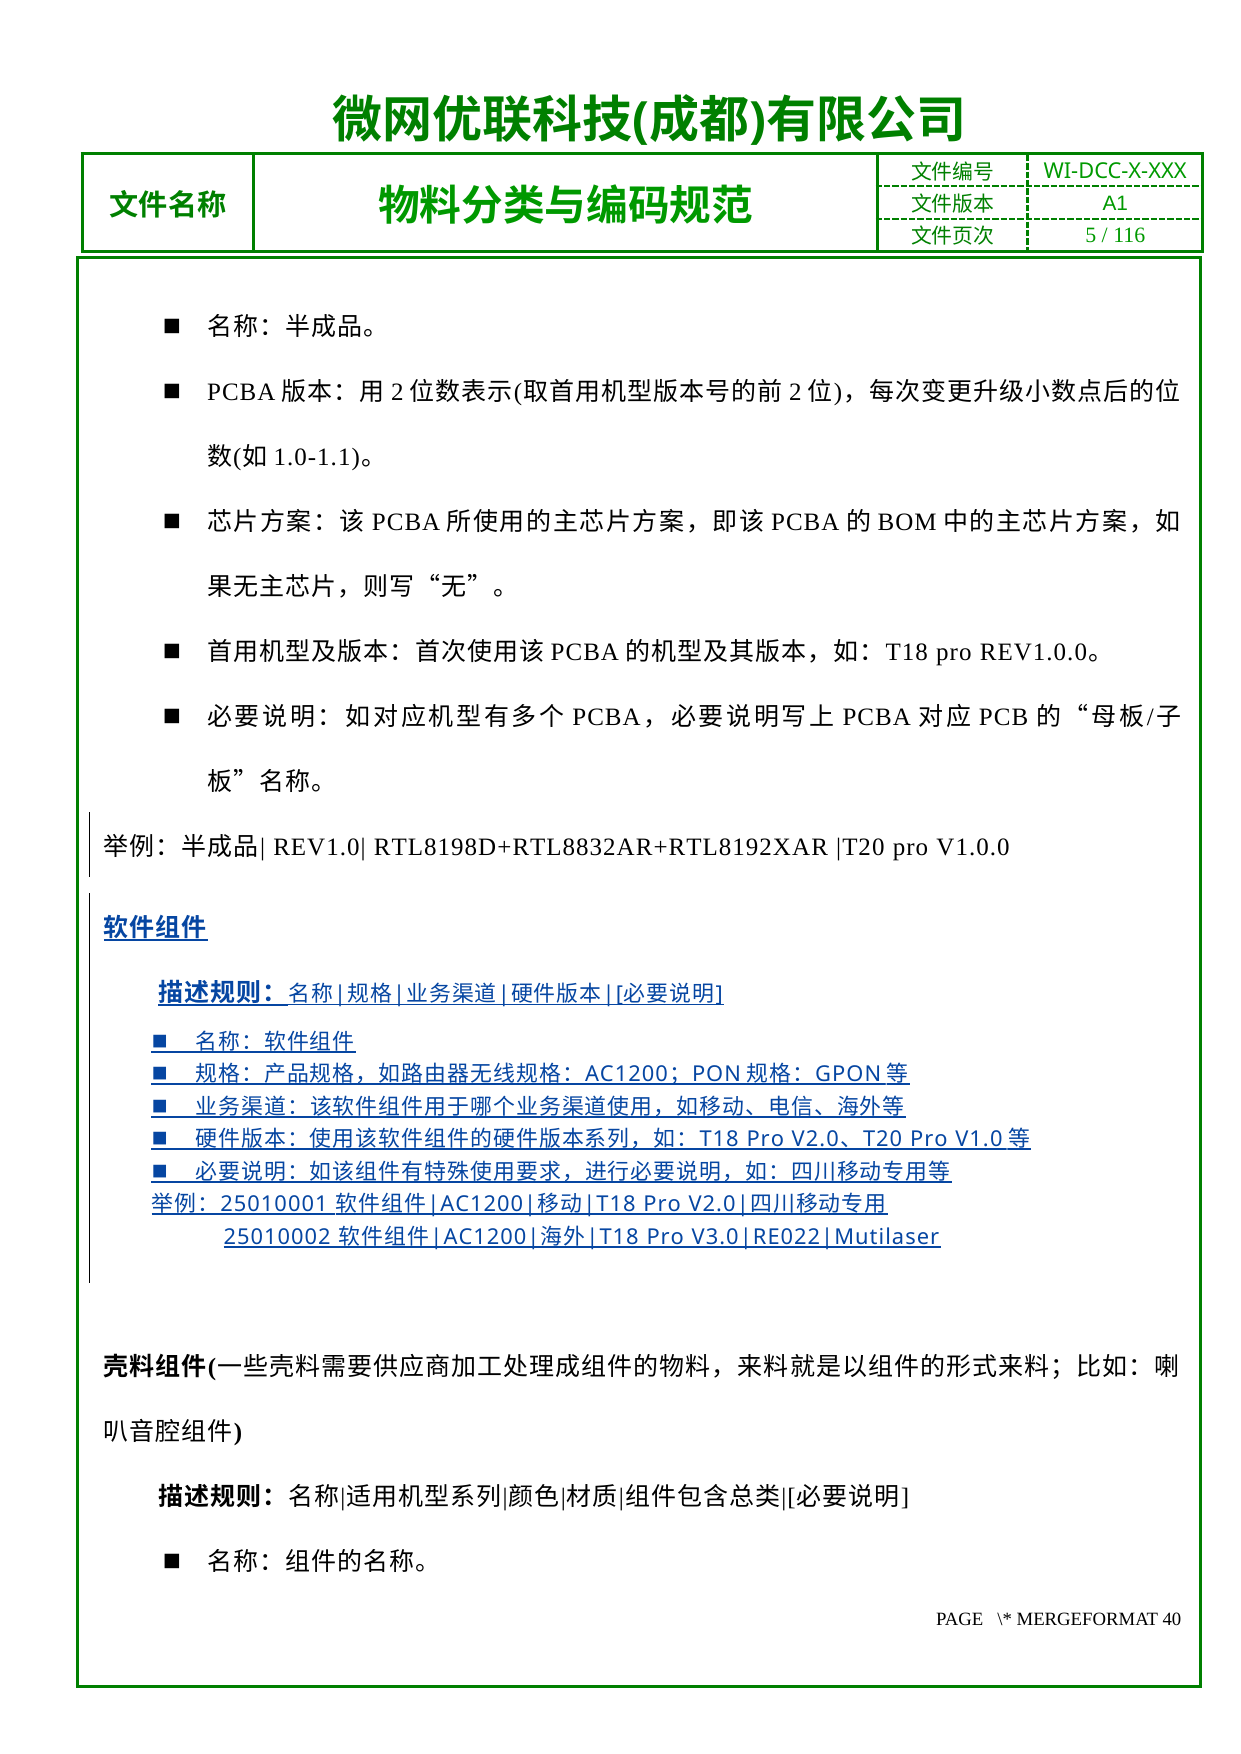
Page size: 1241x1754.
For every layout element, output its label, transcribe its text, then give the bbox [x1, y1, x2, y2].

text 描述规则：名称|适用机型系列|颜色|材质|组件包含总类|[必要说明] [103, 1462, 1181, 1527]
list 首用机型及版本：首次使用该PCBA的机型及其版本，如：T18 pro REV1.0.0。 [162, 617, 1181, 682]
text 壳料组件(一些壳料需要供应商加工处理成组件的物料，来料就是以组件的形式来料；比如：喇叭音腔组件) [103, 1332, 1181, 1462]
text 举例：半成品| REV1.0| RTL8198D+RTL8832AR+RTL8192XAR |T20 pro V1.0.0 [103, 812, 1181, 877]
list 名称：组件的名称。 [162, 1527, 1181, 1592]
list 名称：半成品。 [162, 292, 1181, 357]
list 芯片方案：该PCBA所使用的主芯片方案，即该PCBA的BOM中的主芯片方案，如果无主芯片，则写“无”。 [162, 487, 1181, 617]
list 必要说明：如对应机型有多个PCBA，必要说明写上PCBA对应PCB的“母板/子板”名称。 [162, 682, 1181, 812]
list PCBA版本：用2位数表示(取首用机型版本号的前2位)，每次变更升级小数点后的位数(如1.0-1.1)。 [162, 357, 1181, 487]
